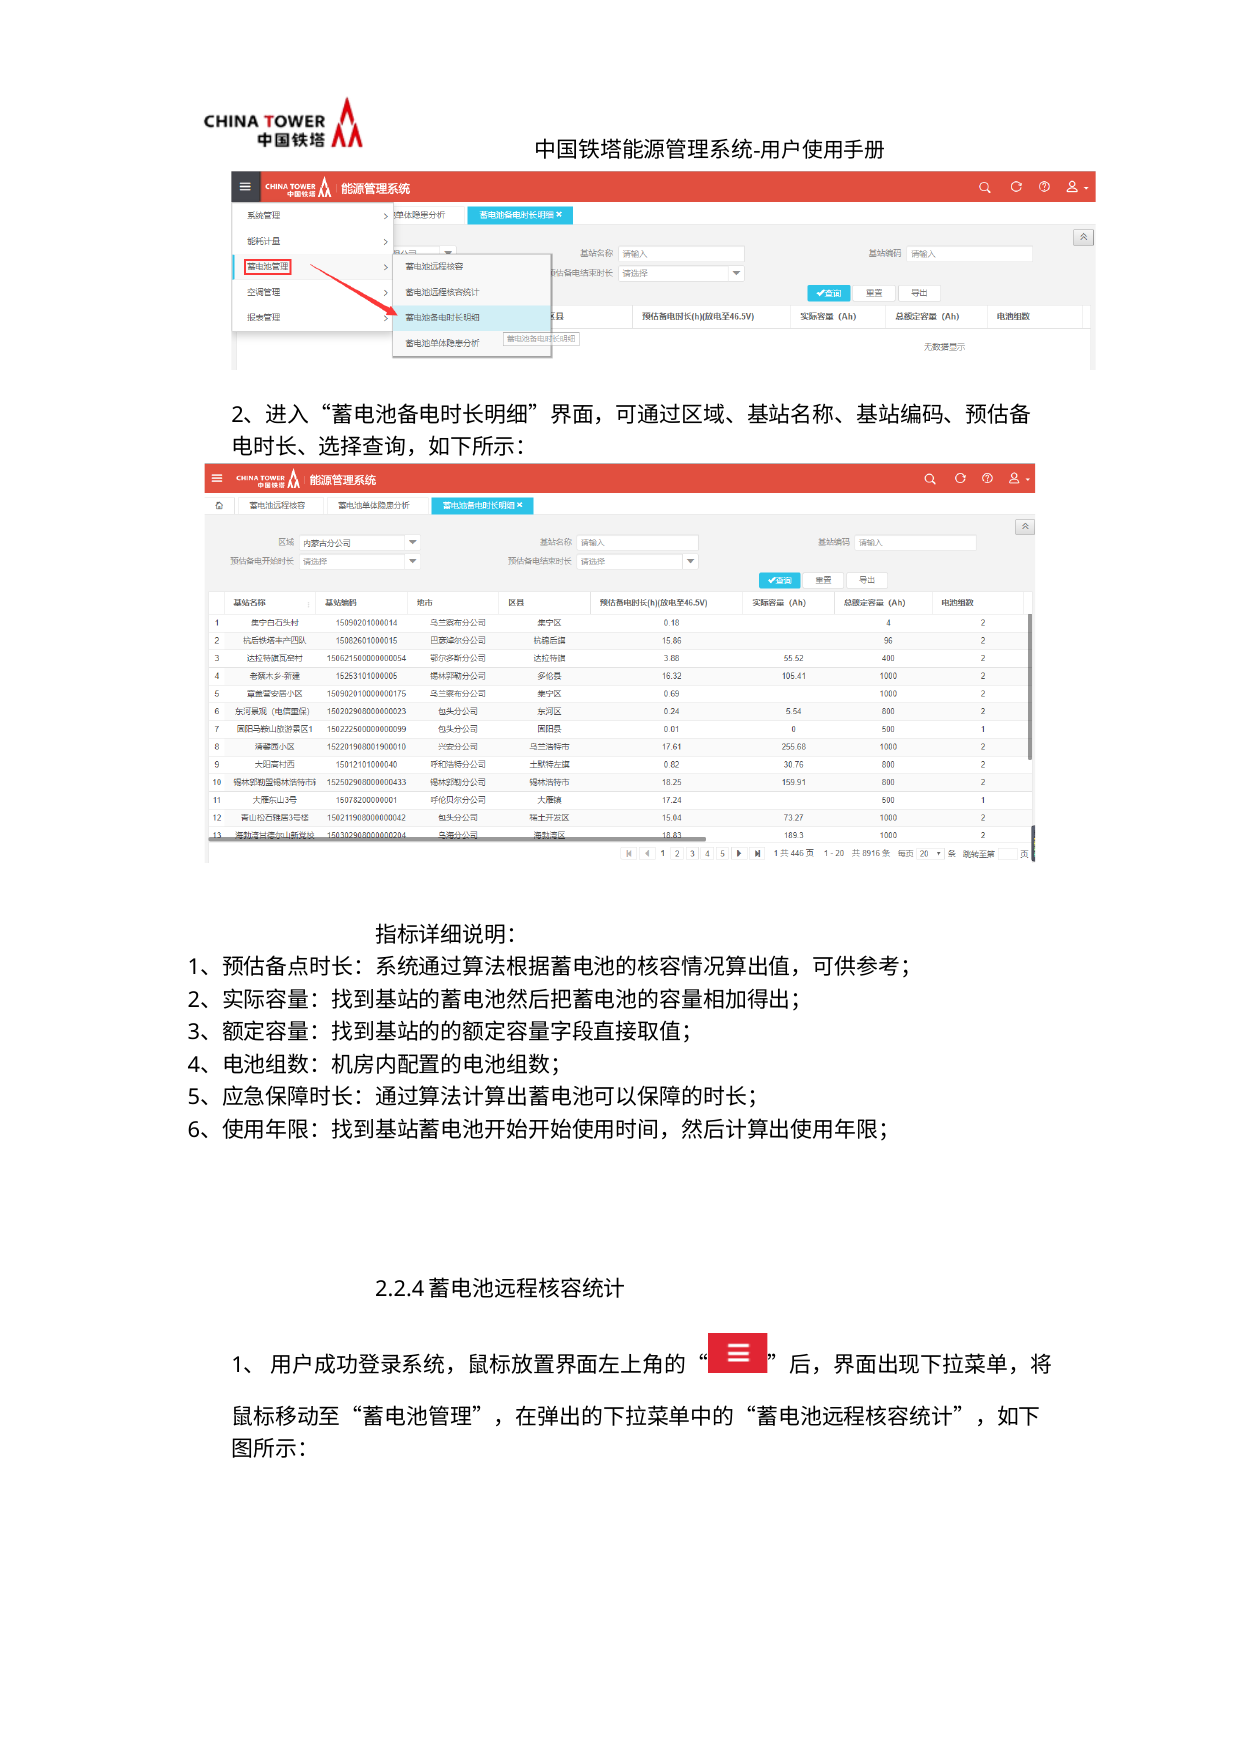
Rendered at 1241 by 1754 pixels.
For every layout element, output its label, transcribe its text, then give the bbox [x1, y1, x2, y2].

list 电池组数：机房内配置的电池组数； [187, 1046, 1053, 1079]
text 指标详细说明： [225, 916, 1053, 949]
subtitle 2.2.4蓄电池远程核容统计 [225, 1271, 1053, 1303]
list 应急保障时长：通过算法计算出蓄电池可以保障的时长； [187, 1079, 1053, 1111]
text 2、进入“蓄电池备电时长明细”界面，可通过区域、基站名称、基站编码、预估备电时长、选择查询，如下所示： [231, 396, 1053, 461]
text 1、 用户成功登录系统，鼠标放置界面左上角的“”后，界面出现下拉菜单，将鼠标移动至“蓄电池管理”，在弹出的下拉菜单中的“蓄电池远程核容统计”，如下图所示： [231, 1333, 1053, 1463]
picture [231, 168, 1096, 370]
picture [204, 461, 1035, 863]
picture [187, 88, 382, 158]
list 预估备点时长：系统通过算法根据蓄电池的核容情况算出值，可供参考； [187, 949, 1053, 981]
picture [708, 1333, 768, 1373]
list 额定容量：找到基站的的额定容量字段直接取值； [187, 1014, 1053, 1046]
list 使用年限：找到基站蓄电池开始开始使用时间，然后计算出使用年限； [187, 1111, 1053, 1144]
list 实际容量：找到基站的蓄电池然后把蓄电池的容量相加得出； [187, 981, 1053, 1014]
